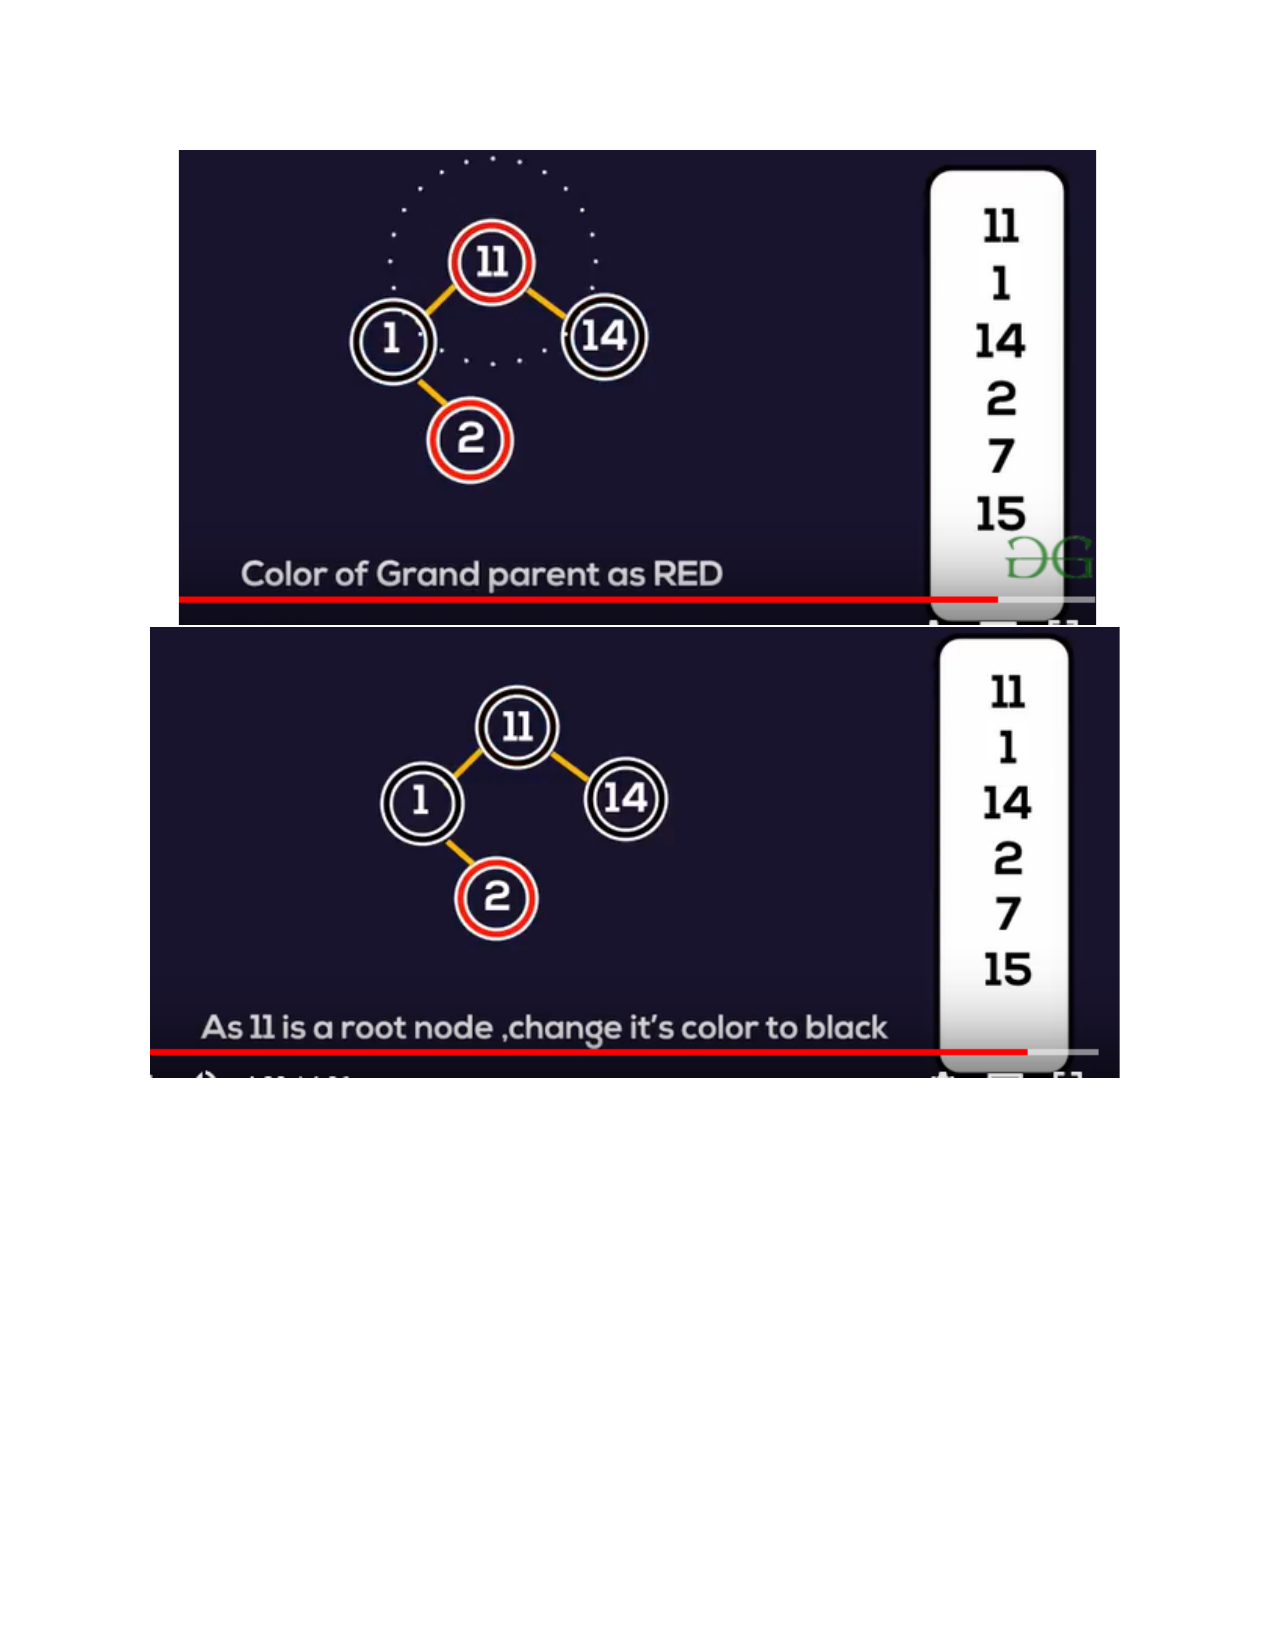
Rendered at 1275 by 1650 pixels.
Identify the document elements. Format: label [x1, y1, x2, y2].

picture [178, 150, 1097, 625]
picture [150, 627, 1125, 1078]
